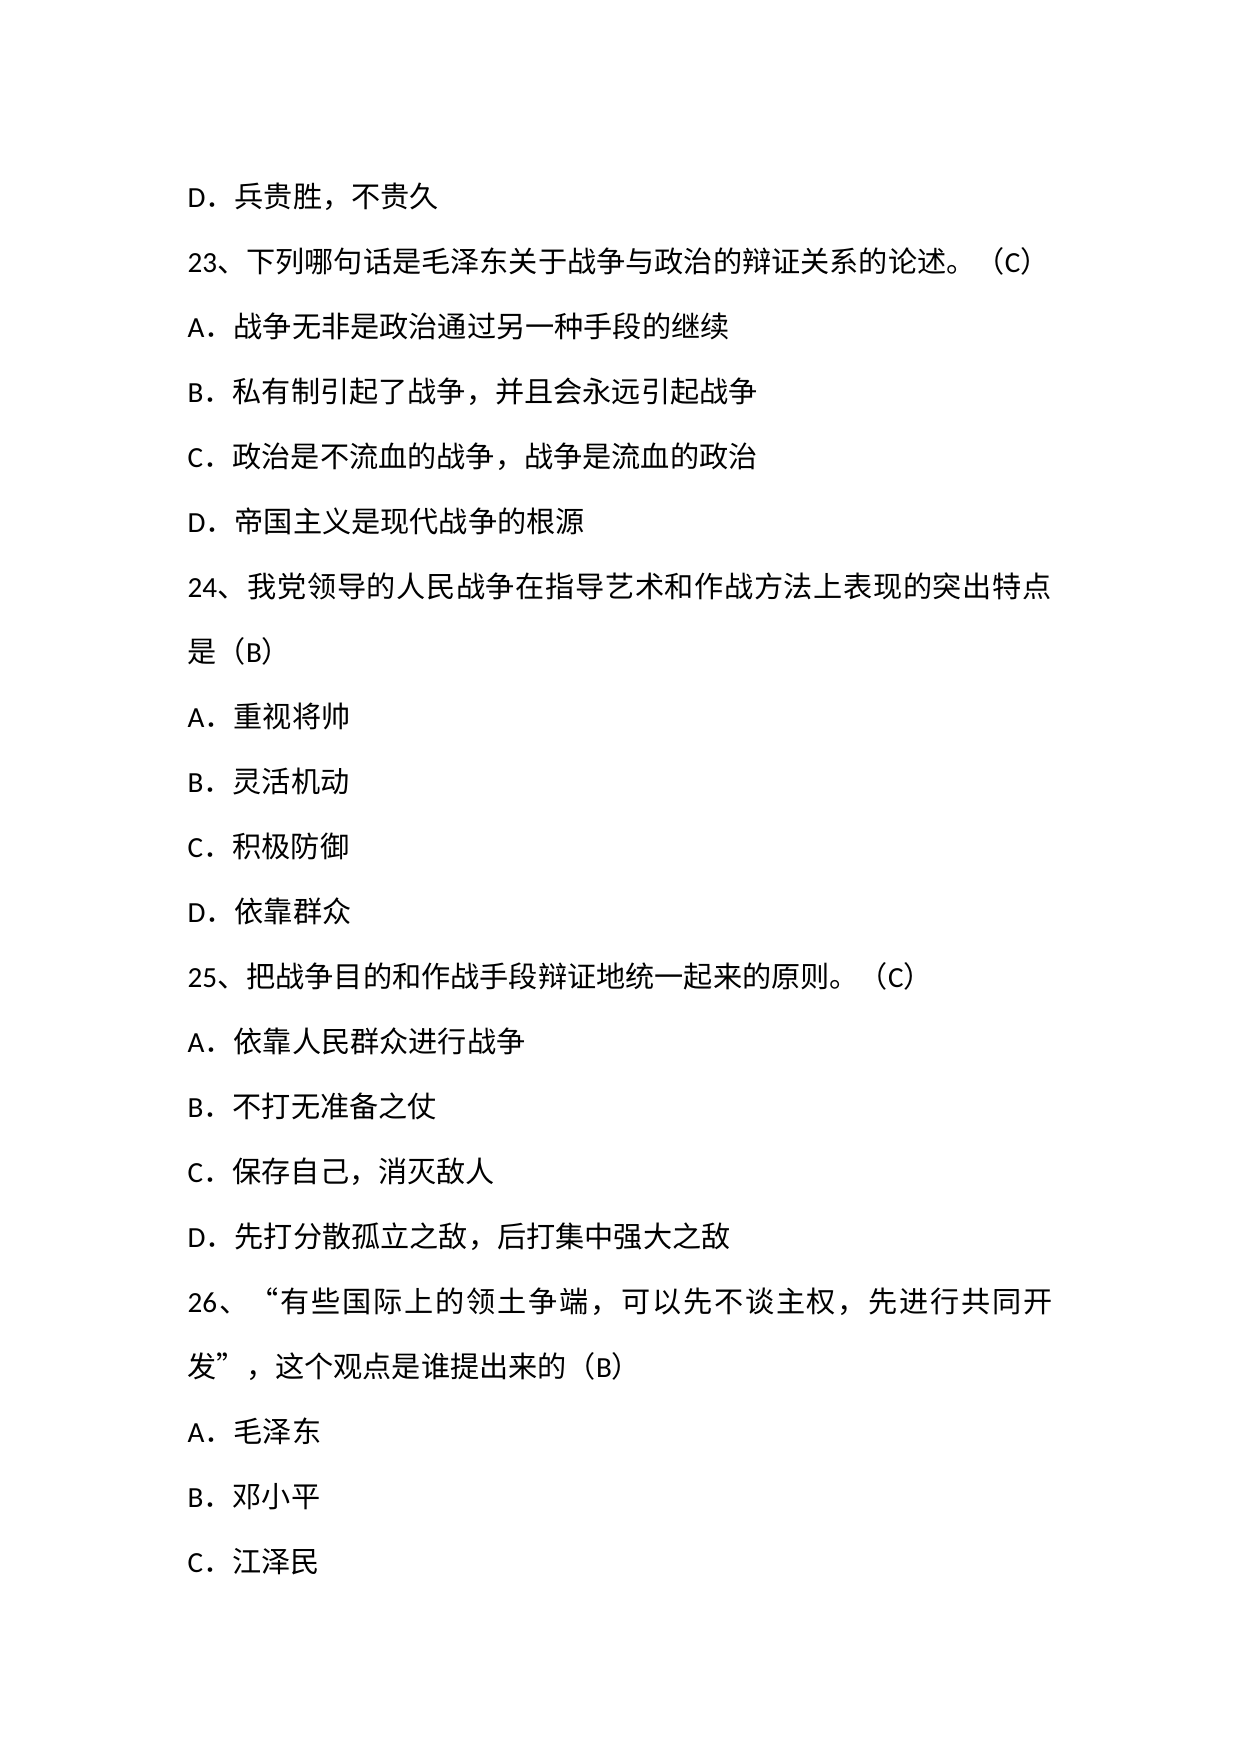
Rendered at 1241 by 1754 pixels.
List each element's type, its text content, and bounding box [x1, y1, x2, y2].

text C．保存自己，消灭敌人 [187, 1137, 1053, 1202]
text 23、下列哪句话是毛泽东关于战争与政治的辩证关系的论述。（C） [187, 227, 1053, 292]
text B．灵活机动 [187, 747, 1053, 812]
text B．邓小平 [187, 1462, 1053, 1527]
text B．不打无准备之仗 [187, 1072, 1053, 1137]
text 26、“有些国际上的领土争端，可以先不谈主权，先进行共同开发”，这个观点是谁提出来的（B） [187, 1267, 1053, 1397]
text D．兵贵胜，不贵久 [187, 162, 1053, 227]
text 24、我党领导的人民战争在指导艺术和作战方法上表现的突出特点是（B） [187, 552, 1053, 682]
text D．先打分散孤立之敌，后打集中强大之敌 [187, 1202, 1053, 1267]
text A．依靠人民群众进行战争 [187, 1007, 1053, 1072]
text C．政治是不流血的战争，战争是流血的政治 [187, 422, 1053, 487]
text A．战争无非是政治通过另一种手段的继续 [187, 292, 1053, 357]
text 25、把战争目的和作战手段辩证地统一起来的原则。（C） [187, 942, 1053, 1007]
text B．私有制引起了战争，并且会永远引起战争 [187, 357, 1053, 422]
text D．依靠群众 [187, 877, 1053, 942]
text A．毛泽东 [187, 1397, 1053, 1462]
text C．积极防御 [187, 812, 1053, 877]
text A．重视将帅 [187, 682, 1053, 747]
text C．江泽民 [187, 1527, 1053, 1592]
text D．帝国主义是现代战争的根源 [187, 487, 1053, 552]
